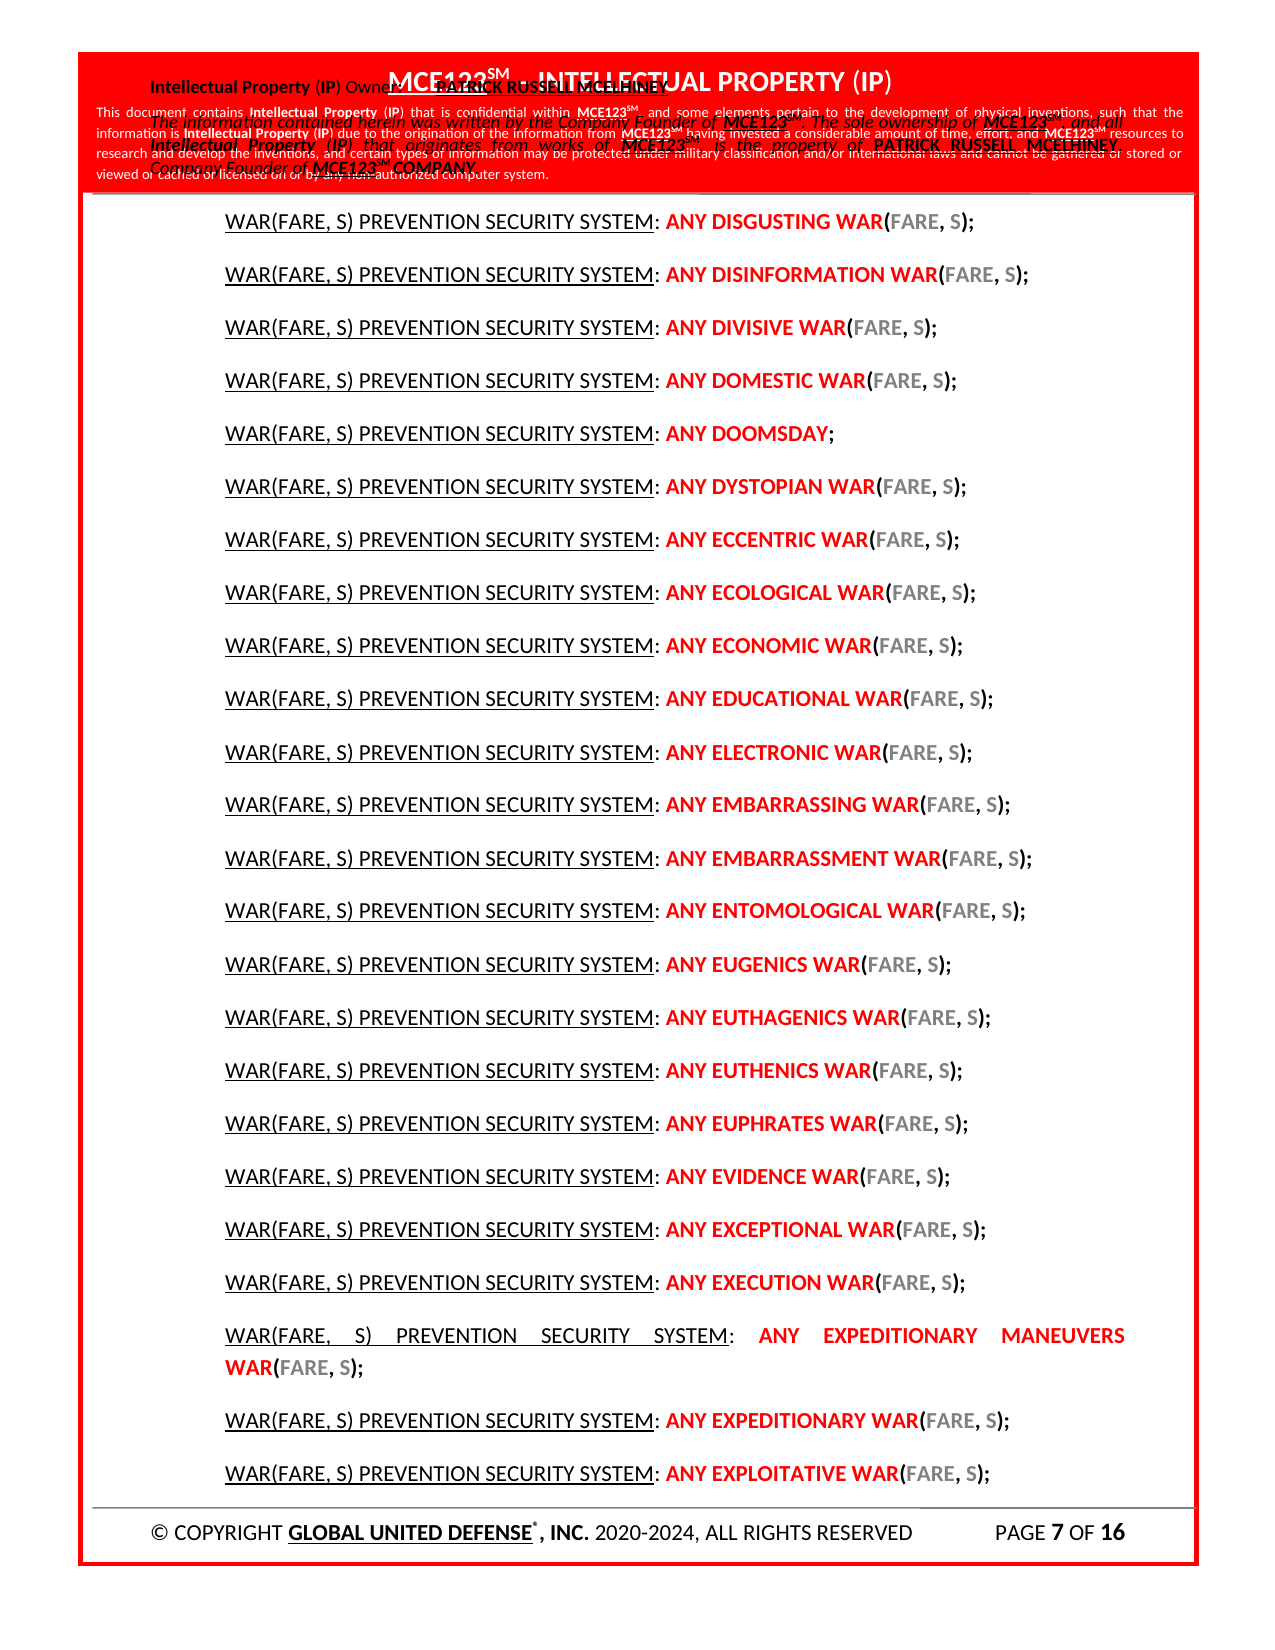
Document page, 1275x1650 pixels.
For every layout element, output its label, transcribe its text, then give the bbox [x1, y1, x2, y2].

text WAR(FARE, S) PREVENTION SECURITY SYSTEM: ANY EVIDENCE WAR(FARE, S); [225, 1162, 1125, 1190]
text WAR(FARE, S) PREVENTION SECURITY SYSTEM: ANY EXPLOITATIVE WAR(FARE, S); [225, 1459, 1125, 1487]
text WAR(FARE, S) PREVENTION SECURITY SYSTEM: ANY EUTHAGENICS WAR(FARE, S); [225, 1003, 1125, 1031]
text WAR(FARE, S) PREVENTION SECURITY SYSTEM: ANY EUPHRATES WAR(FARE, S); [225, 1109, 1125, 1137]
text WAR(FARE, S) PREVENTION SECURITY SYSTEM: ANY DOMESTIC WAR(FARE, S); [225, 366, 1125, 394]
text WAR(FARE, S) PREVENTION SECURITY SYSTEM: ANY DIVISIVE WAR(FARE, S); [225, 313, 1125, 341]
text WAR(FARE, S) PREVENTION SECURITY SYSTEM: ANY EMBARRASSING WAR(FARE, S); [225, 791, 1125, 819]
text WAR(FARE, S) PREVENTION SECURITY SYSTEM: ANY EMBARRASSMENT WAR(FARE, S); [225, 844, 1125, 872]
text WAR(FARE, S) PREVENTION SECURITY SYSTEM: ANY ENTOMOLOGICAL WAR(FARE, S); [225, 897, 1125, 925]
text WAR(FARE, S) PREVENTION SECURITY SYSTEM: ANY ELECTRONIC WAR(FARE, S); [225, 738, 1125, 766]
text WAR(FARE, S) PREVENTION SECURITY SYSTEM: ANY ECONOMIC WAR(FARE, S); [225, 632, 1125, 659]
text WAR(FARE, S) PREVENTION SECURITY SYSTEM: ANY ECOLOGICAL WAR(FARE, S); [225, 578, 1125, 607]
text WAR(FARE, S) PREVENTION SECURITY SYSTEM: ANY EDUCATIONAL WAR(FARE, S); [225, 684, 1125, 713]
text WAR(FARE, S) PREVENTION SECURITY SYSTEM: ANY EXPEDITIONARY WAR(FARE, S); [225, 1406, 1125, 1434]
text WAR(FARE, S) PREVENTION SECURITY SYSTEM: ANY EXPEDITIONARY MANEUVERS WAR(FARE, S); [225, 1321, 1125, 1381]
text WAR(FARE, S) PREVENTION SECURITY SYSTEM: ANY EUGENICS WAR(FARE, S); [225, 950, 1125, 978]
text WAR(FARE, S) PREVENTION SECURITY SYSTEM: ANY EXCEPTIONAL WAR(FARE, S); [225, 1215, 1125, 1243]
text WAR(FARE, S) PREVENTION SECURITY SYSTEM: ANY DOOMSDAY; [225, 419, 1125, 447]
text WAR(FARE, S) PREVENTION SECURITY SYSTEM: ANY DYSTOPIAN WAR(FARE, S); [225, 472, 1125, 501]
text WAR(FARE, S) PREVENTION SECURITY SYSTEM: ANY DISINFORMATION WAR(FARE, S); [225, 260, 1125, 288]
text WAR(FARE, S) PREVENTION SECURITY SYSTEM: ANY EUTHENICS WAR(FARE, S); [225, 1056, 1125, 1084]
text WAR(FARE, S) PREVENTION SECURITY SYSTEM: ANY ECCENTRIC WAR(FARE, S); [225, 526, 1125, 553]
text WAR(FARE, S) PREVENTION SECURITY SYSTEM: ANY EXECUTION WAR(FARE, S); [225, 1268, 1125, 1296]
text WAR(FARE, S) PREVENTION SECURITY SYSTEM: ANY DISGUSTING WAR(FARE, S); [225, 207, 1125, 235]
